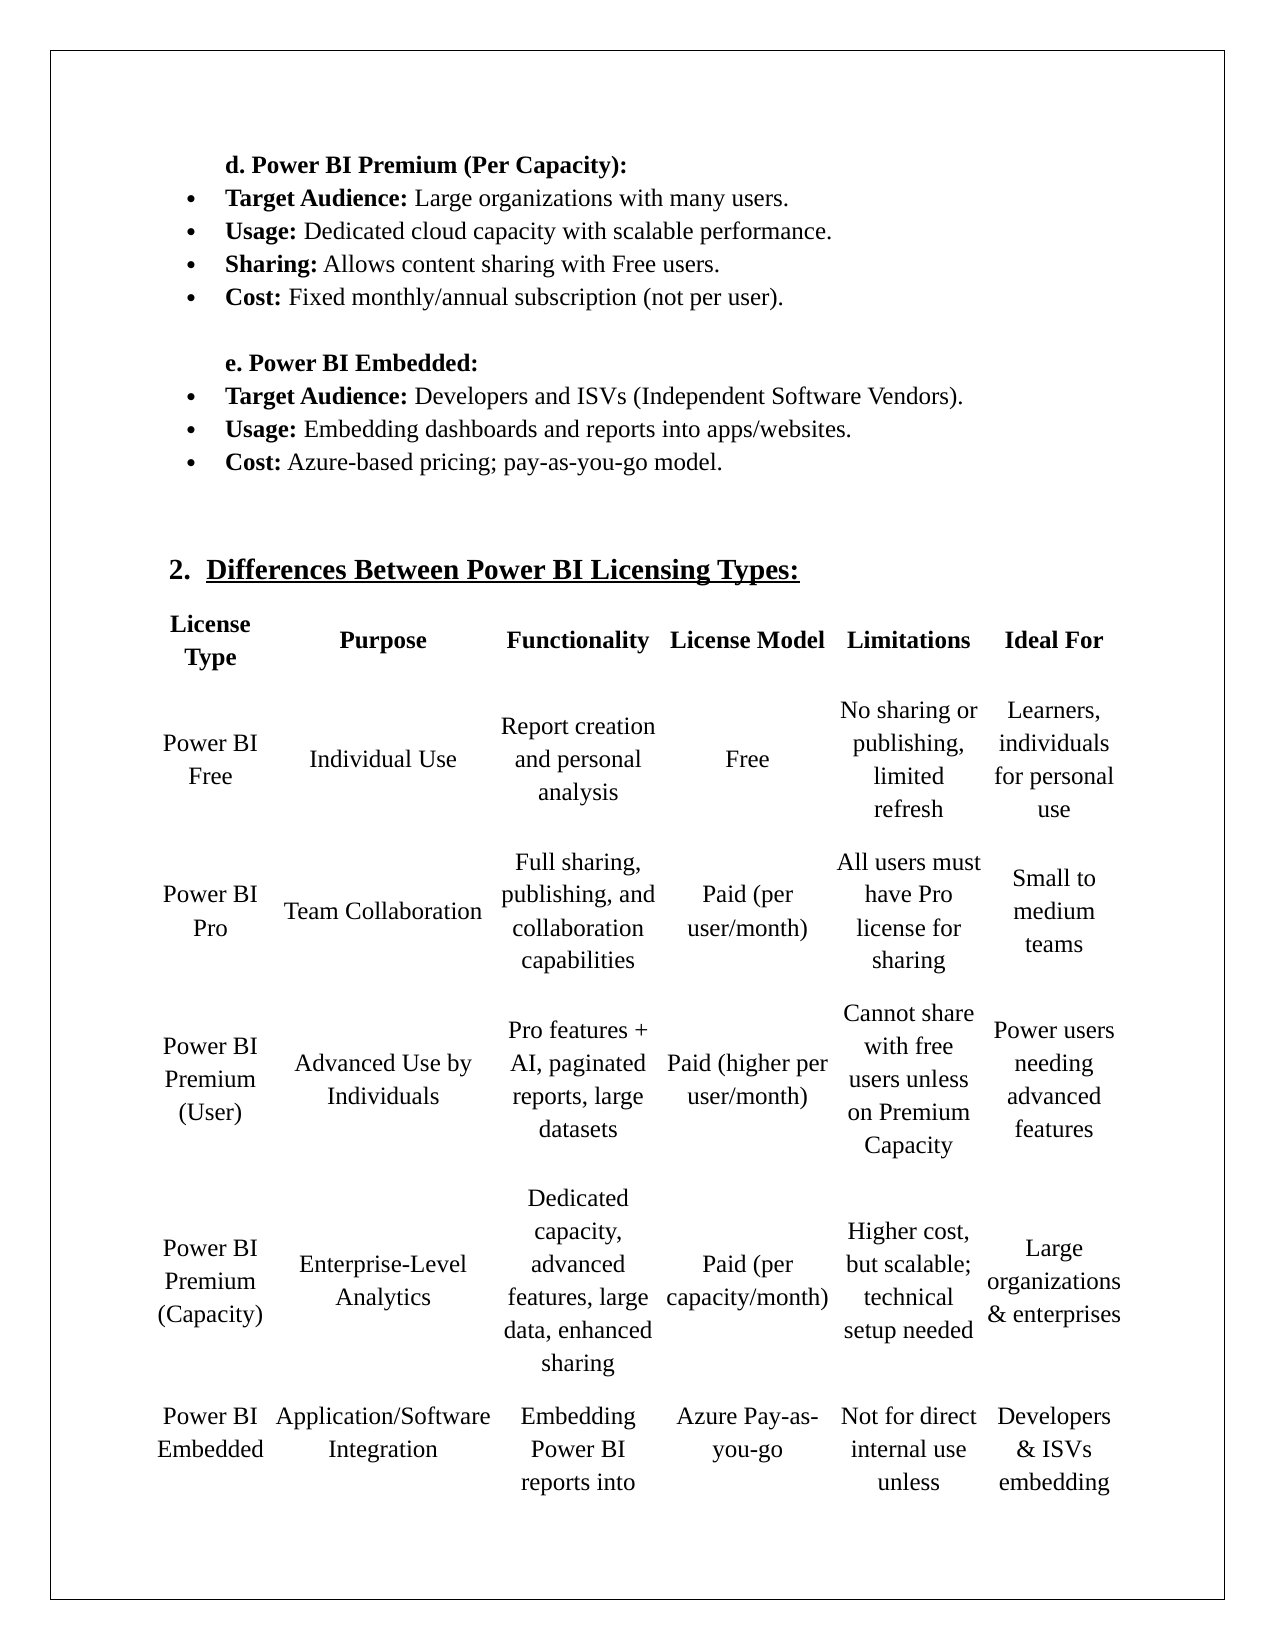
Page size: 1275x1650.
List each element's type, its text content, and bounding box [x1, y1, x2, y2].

table_cell Power BI Free [150, 693, 270, 845]
table_cell Team Collaboration [270, 845, 496, 997]
list Differences Between Power BI Licensing Types: [169, 552, 1125, 586]
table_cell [496, 1400, 661, 1498]
table_cell Free [661, 693, 834, 845]
table_header License Type [150, 607, 270, 693]
list Target Audience: Large organizations with many users. [187, 183, 1125, 212]
table_header Ideal For [983, 607, 1125, 693]
table_cell Developers & ISVs embedding analytics [983, 1400, 1125, 1498]
table_cell Paid (per user/month) [661, 845, 834, 997]
table_cell Full sharing, publishing, and collaboration capabilities [496, 845, 661, 997]
table_cell Power BI Pro [150, 845, 270, 997]
table_cell Power BI Embedded [150, 1400, 270, 1498]
table_cell Enterprise-Level Analytics [270, 1182, 496, 1400]
table_header Functionality [496, 607, 661, 693]
table_cell Power BI Premium (Capacity) [150, 1182, 270, 1400]
table_cell Azure Pay-as-you-go [661, 1400, 834, 1498]
table_cell Power BI Premium (User) [150, 997, 270, 1182]
table_header Limitations [834, 607, 983, 693]
table_cell Application/Software Integration [270, 1400, 496, 1498]
table_cell Small to medium teams [983, 845, 1125, 997]
list Cost: Azure-based pricing; pay-as-you-go model. [187, 447, 1125, 476]
list Sharing: Allows content sharing with Free users. [187, 249, 1125, 278]
table_cell Individual Use [270, 693, 496, 845]
list Usage: Embedding dashboards and reports into apps/websites. [187, 414, 1125, 443]
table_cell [834, 1400, 983, 1498]
list Cost: Fixed monthly/annual subscription (not per user). [187, 282, 1125, 311]
list Target Audience: Developers and ISVs (Independent Software Vendors). [187, 381, 1125, 410]
table_cell Dedicated capacity, advanced features, large data, enhanced sharing [496, 1182, 661, 1400]
table_cell Cannot share with free users unless on Premium Capacity [834, 997, 983, 1182]
table_cell No sharing or publishing, limited refresh [834, 693, 983, 845]
table_cell Report creation and personal analysis [496, 693, 661, 845]
list Usage: Dedicated cloud capacity with scalable performance. [187, 216, 1125, 245]
table_cell Pro features + AI, paginated reports, large datasets [496, 997, 661, 1182]
table_cell Learners, individuals for personal use [983, 693, 1125, 845]
table_cell Power users needing advanced features [983, 997, 1125, 1182]
table_cell Paid (higher per user/month) [661, 997, 834, 1182]
table_cell Paid (per capacity/month) [661, 1182, 834, 1400]
table_cell Large organizations & enterprises [983, 1182, 1125, 1400]
list e. Power BI Embedded: [225, 348, 1125, 377]
table_header License Model [661, 607, 834, 693]
list d. Power BI Premium (Per Capacity): [225, 150, 1125, 179]
table_cell Higher cost, but scalable; technical setup needed [834, 1182, 983, 1400]
table_header Purpose [270, 607, 496, 693]
table_cell Advanced Use by Individuals [270, 997, 496, 1182]
table_cell All users must have Pro license for sharing [834, 845, 983, 997]
